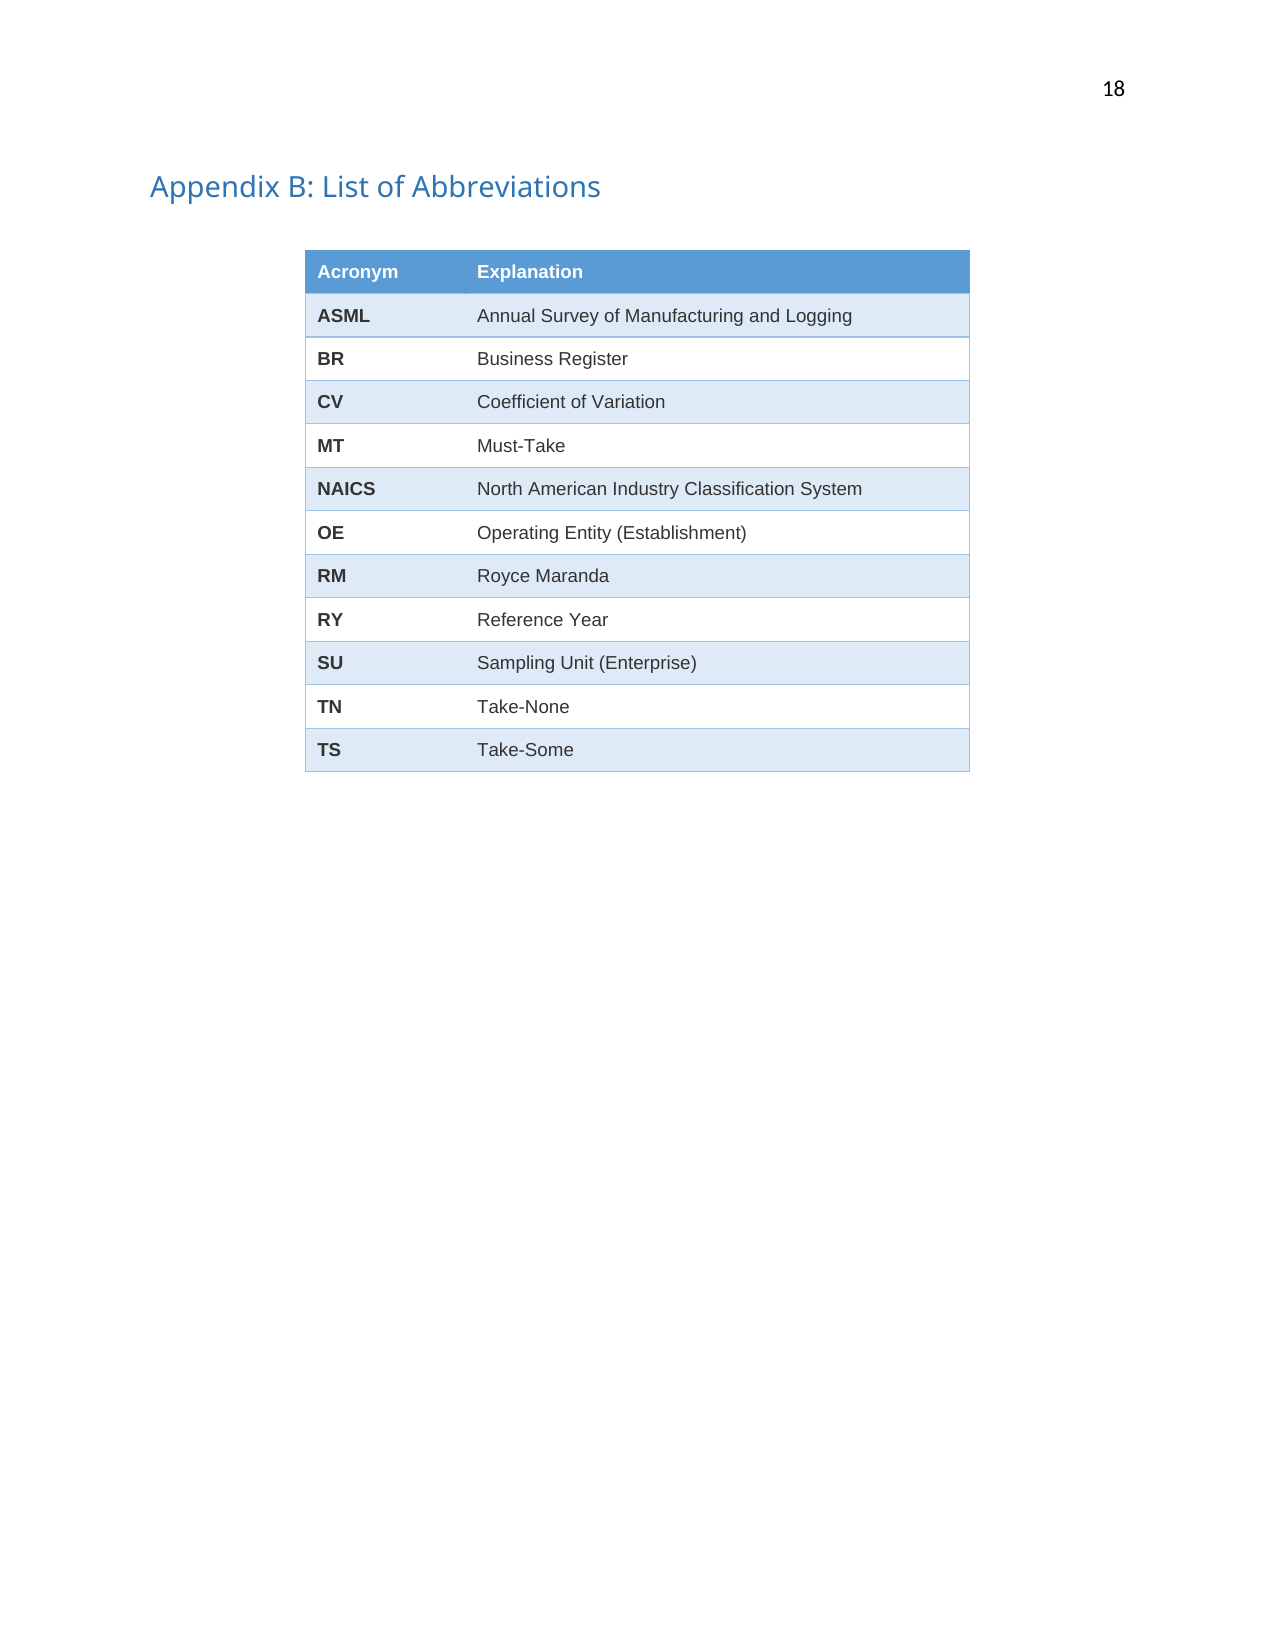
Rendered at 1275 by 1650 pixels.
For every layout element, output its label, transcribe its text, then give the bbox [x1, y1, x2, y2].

table_cell TN [306, 685, 466, 727]
table_cell Operating Entity (Establishment) [466, 511, 969, 554]
table_cell Sampling Unit (Enterprise) [466, 642, 969, 684]
table_cell BR [306, 338, 466, 380]
table_cell Take-Some [466, 729, 969, 771]
table_cell RY [306, 598, 466, 641]
table_cell Must-Take [466, 424, 969, 467]
table_cell North American Industry Classification System [466, 468, 969, 510]
table_cell ASML [306, 294, 466, 336]
table_cell Business Register [466, 338, 969, 380]
table_cell SU [306, 642, 466, 684]
table_cell OE [306, 511, 466, 554]
table_cell Annual Survey of Manufacturing and Logging [466, 294, 969, 336]
table_cell NAICS [306, 468, 466, 510]
table_cell MT [306, 424, 466, 467]
table_cell Royce Maranda [466, 555, 969, 597]
table_cell CV [306, 381, 466, 423]
table_cell Coefficient of Variation [466, 381, 969, 423]
table_header Acronym [306, 251, 465, 293]
table_cell Reference Year [466, 598, 969, 641]
table_header Explanation [466, 251, 969, 293]
table_cell RM [306, 555, 466, 597]
table_cell Take-None [466, 685, 969, 727]
subtitle Appendix B: List of Abbreviations [150, 167, 1125, 206]
table_cell TS [306, 729, 466, 771]
